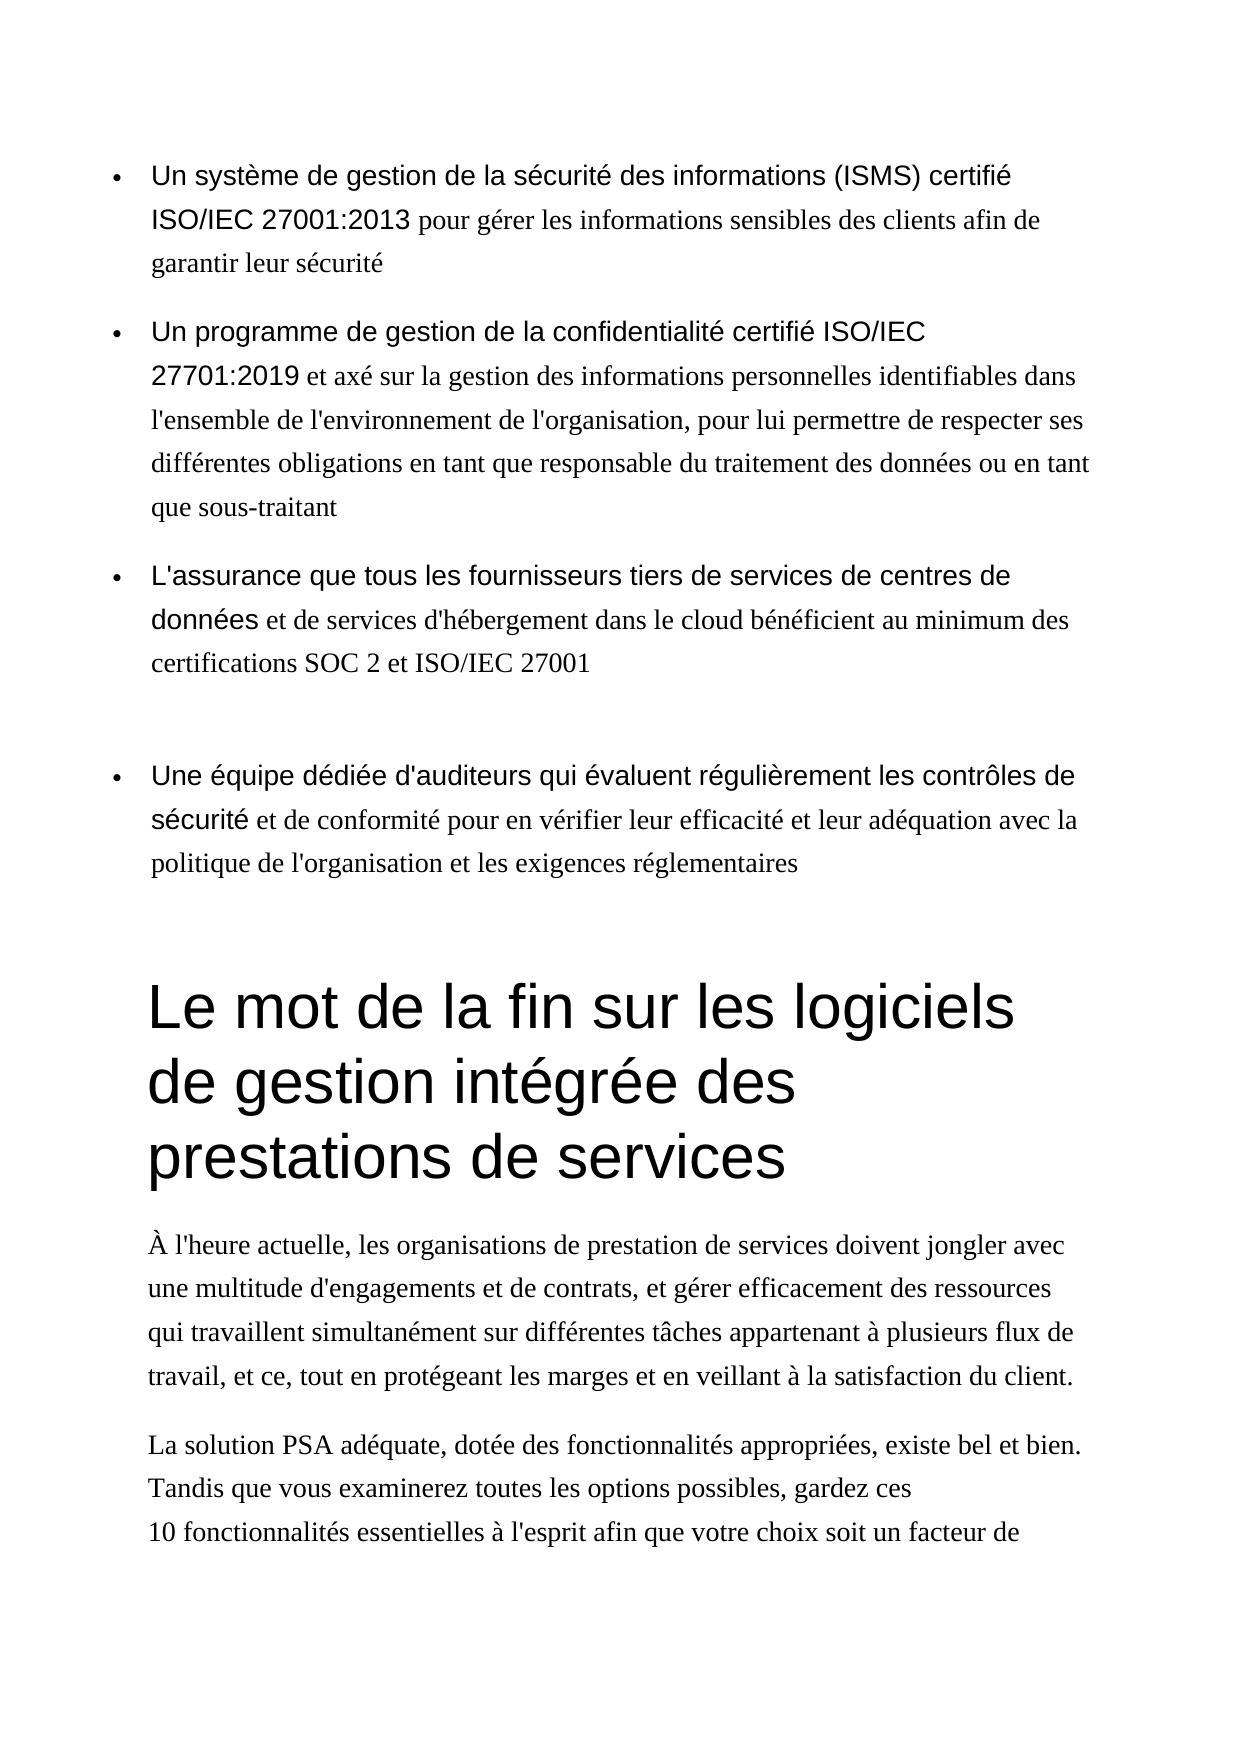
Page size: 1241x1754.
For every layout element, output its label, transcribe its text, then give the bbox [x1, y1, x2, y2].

list L'assurance que tous les fournisseurs tiers de services de centres de données et de services d'hébergement dans le cloud bénéficient au minimum des certifications SOC 2 et ISO/IEC 27001 [113, 548, 1093, 679]
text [148, 1416, 1093, 1548]
list Une équipe dédiée d'auditeurs qui évaluent régulièrement les contrôles de sécurité et de conformité pour en vérifier leur efficacité et leur adéquation avec la politique de l'organisation et les exigences réglementaires [113, 748, 1093, 879]
list Un système de gestion de la sécurité des informations (ISMS) certifié ISO/IEC 27001:2013 pour gérer les informations sensibles des clients afin de garantir leur sécurité [113, 148, 1093, 279]
text À l'heure actuelle, les organisations de prestation de services doivent jongler avec une multitude d'engagements et de contrats, et gérer efficacement des ressources qui travaillent simultanément sur différentes tâches appartenant à plusieurs flux de travail, et ce, tout en protégeant les marges et en veillant à la satisfaction du client. [148, 1216, 1093, 1391]
text Le mot de la fin sur les logiciels de gestion intégrée des prestations de services [148, 966, 1093, 1191]
list Un programme de gestion de la confidentialité certifié ISO/IEC 27701:2019 et axé sur la gestion des informations personnelles identifiables dans l'ensemble de l'environnement de l'organisation, pour lui permettre de respecter ses différentes obligations en tant que responsable du traitement des données ou en tant que sous-traitant [113, 304, 1093, 523]
